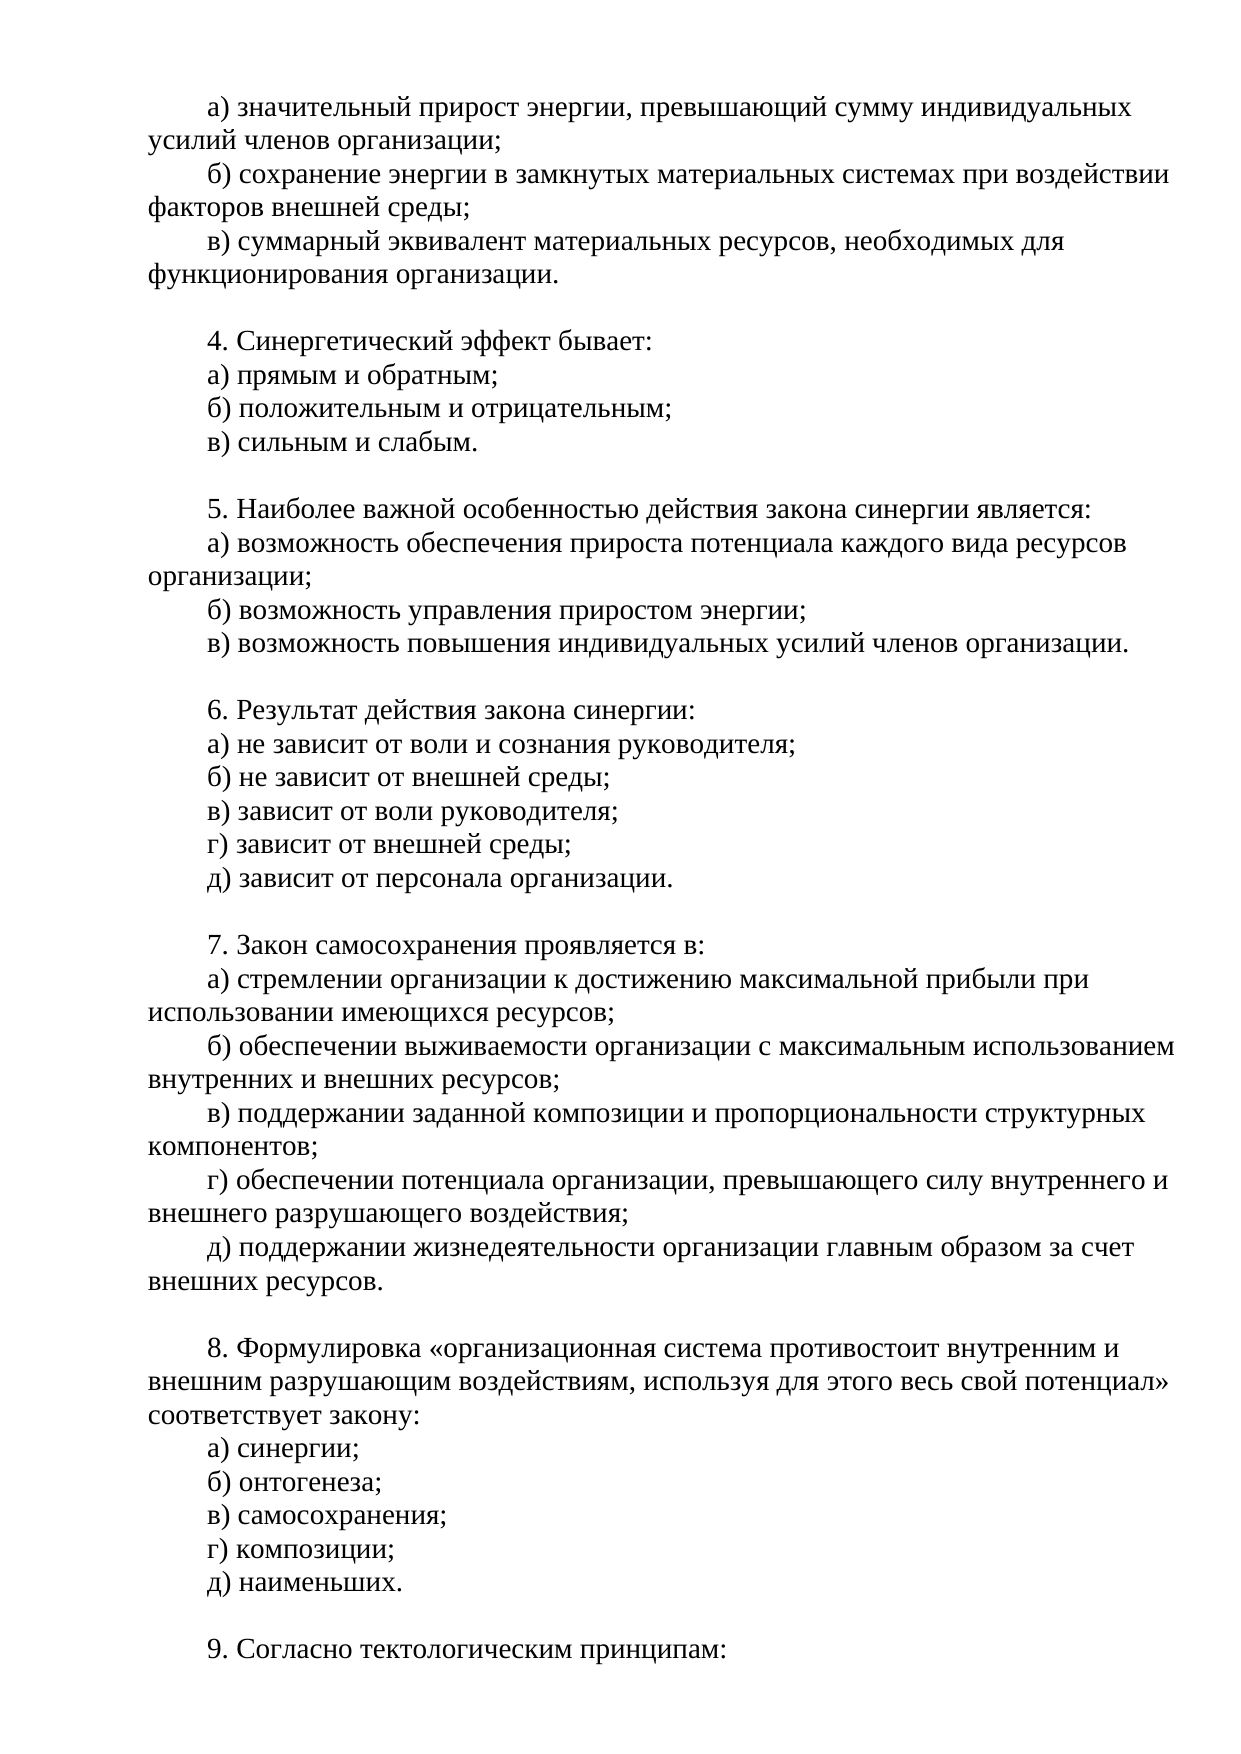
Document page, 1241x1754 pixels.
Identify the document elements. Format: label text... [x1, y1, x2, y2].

text 5. Наиболее важной особенностью действия закона синергии является: [148, 491, 1181, 525]
text а) стремлении организации к достижению максимальной прибыли при использовании имеющихся ресурсов; [148, 961, 1181, 1028]
text а) возможность обеспечения прироста потенциала каждого вида ресурсов организации; [148, 525, 1181, 592]
text в) самосохранения; [148, 1497, 1181, 1531]
text а) синергии; [148, 1430, 1181, 1464]
text 9. Согласно тектологическим принципам: [148, 1632, 1181, 1665]
text 7. Закон самосохранения проявляется в: [148, 927, 1181, 961]
text в) сильным и слабым. [148, 424, 1181, 458]
text г) композиции; [148, 1531, 1181, 1564]
text г) обеспечении потенциала организации, превышающего силу внутреннего и внешнего разрушающего воздействия; [148, 1162, 1181, 1229]
text д) наименьших. [148, 1564, 1181, 1598]
text в) возможность повышения индивидуальных усилий членов организации. [148, 625, 1181, 659]
text б) положительным и отрицательным; [148, 391, 1181, 424]
text а) значительный прирост энергии, превышающий сумму индивидуальных усилий членов организации; [148, 89, 1181, 156]
text а) не зависит от воли и сознания руководителя; [148, 726, 1181, 759]
text а) прямым и обратным; [148, 357, 1181, 391]
text в) суммарный эквивалент материальных ресурсов, необходимых для функционирования организации. [148, 223, 1181, 290]
text б) сохранение энергии в замкнутых материальных системах при воздействии факторов внешней среды; [148, 156, 1181, 223]
text 8. Формулировка «организационная система противостоит внутренним и внешним разрушающим воздействиям, используя для этого весь свой потенциал» соответствует закону: [148, 1330, 1181, 1430]
text в) зависит от воли руководителя; [148, 793, 1181, 827]
text д) поддержании жизнедеятельности организации главным образом за счет внешних ресурсов. [148, 1229, 1181, 1296]
text б) онтогенеза; [148, 1464, 1181, 1497]
text 4. Синергетический эффект бывает: [148, 323, 1181, 357]
text б) возможность управления приростом энергии; [148, 592, 1181, 625]
text 6. Результат действия закона синергии: [148, 692, 1181, 726]
text д) зависит от персонала организации. [148, 860, 1181, 894]
text г) зависит от внешней среды; [148, 827, 1181, 860]
text в) поддержании заданной композиции и пропорциональности структурных компонентов; [148, 1095, 1181, 1162]
text б) не зависит от внешней среды; [148, 759, 1181, 793]
text б) обеспечении выживаемости организации с максимальным использованием внутренних и внешних ресурсов; [148, 1028, 1181, 1095]
